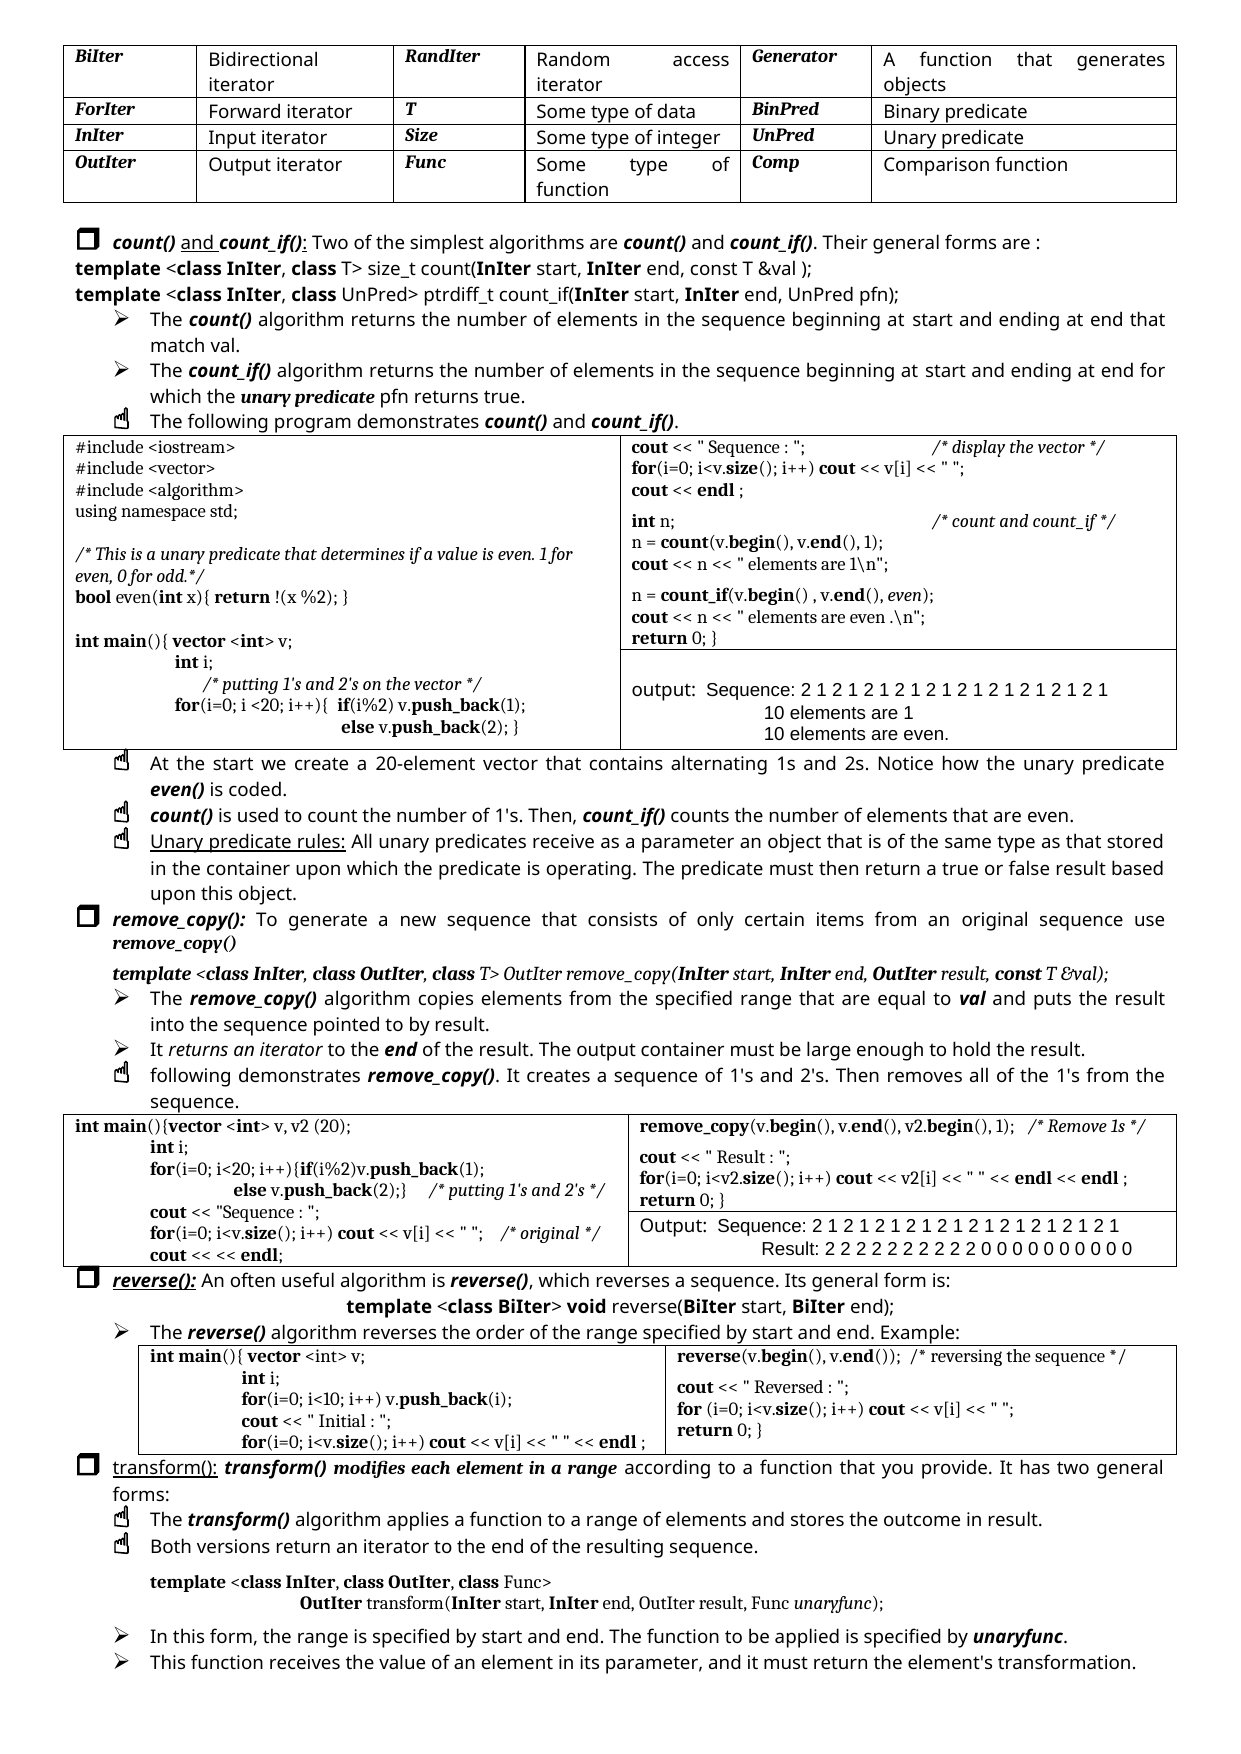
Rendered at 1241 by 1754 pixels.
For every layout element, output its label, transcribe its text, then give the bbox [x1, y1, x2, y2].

table_cell output: Sequence: 2 1 2 1 2 1 2 1 2 1 2 1 2 1 2 1 2 1 2 1 10 elements are 1 10 elements are even. [621, 650, 1176, 749]
table_cell Output: Sequence: 2 1 2 1 2 1 2 1 2 1 2 1 2 1 2 1 2 1 2 1 Result: 2 2 2 2 2 2 2 2 2 2 0 0 0 0 0 0 0 0 0 0 [629, 1212, 1176, 1266]
table_cell Binary predicate [872, 98, 1176, 124]
list count() and count_if(): Two of the simplest algorithms are count() and count_if(). Their general forms are : [75, 229, 1165, 255]
table_cell BiIter [64, 46, 196, 97]
table_cell Comp [741, 151, 871, 202]
list The count_if() algorithm returns the number of elements in the sequence beginning at start and ending at end for which the unary predicate pfn returns true. [112, 357, 1165, 408]
text template <class InIter, class OutIter, class T> OutIter remove_copy(InIter start, InIter end, OutIter result, const T &val); [75, 963, 1165, 985]
text template <class BiIter> void reverse(BiIter start, BiIter end); [75, 1294, 1165, 1319]
table_cell Generator [741, 46, 871, 97]
table_cell Unary predicate [872, 125, 1176, 150]
table_cell Random access iterator [526, 46, 740, 97]
table_header #include <iostream> #include <vector> #include <algorithm> using namespace std; /* This is a unary predicate that determines if a value is even. 1 for even, 0 for odd.*/ bool even(int x){ return !(x %2); } int main(){ vector <int> v; int i; /* putting 1's and 2's on the vector */ for(i=0; i <20; i++){ if(i%2) v.push_back(1); else v.push_back(2); } [64, 436, 620, 749]
table_header int main(){ vector <int> v; int i; for(i=0; i<10; i++) v.push_back(i); cout << " Initial : "; for(i=0; i<v.size(); i++) cout << v[i] << " " << endl ; [139, 1346, 665, 1453]
list remove_copy(): To generate a new sequence that consists of only certain items from an original sequence use remove_copy() [75, 906, 1165, 954]
table_cell A function that generates objects [872, 46, 1176, 97]
table_cell Bidirectional iterator [197, 46, 393, 97]
table_cell OutIter [64, 151, 196, 202]
table_cell Comparison function [872, 151, 1176, 202]
text template <class InIter, class UnPred> ptrdiff_t count_if(InIter start, InIter end, UnPred pfn); [75, 281, 1165, 306]
list following demonstrates remove_copy(). It creates a sequence of 1's and 2's. Then removes all of the 1's from the sequence. [112, 1062, 1165, 1114]
text template <class InIter, class OutIter, class Func> [150, 1571, 1165, 1593]
list In this form, the range is specified by start and end. The function to be applied is specified by unaryfunc. [112, 1624, 1165, 1649]
table_cell Input iterator [197, 125, 393, 150]
list The following program demonstrates count() and count_if(). [112, 408, 1165, 435]
table_cell T [394, 98, 524, 124]
table_cell BinPred [741, 98, 871, 124]
list Unary predicate rules: All unary predicates receive as a parameter an object that is of the same type as that stored in the container upon which the predicate is operating. The predicate must then return a true or false result based upon this object. [112, 828, 1165, 906]
table_cell UnPred [741, 125, 871, 150]
table_cell Some type of function [526, 151, 740, 202]
table_cell RandIter [394, 46, 524, 97]
text template <class InIter, class T> size_t count(InIter start, InIter end, const T &val ); [75, 255, 1165, 281]
table_cell Some type of data [526, 98, 740, 124]
list reverse(): An often useful algorithm is reverse(), which reverses a sequence. Its general form is: [75, 1267, 1165, 1294]
table_cell Forward iterator [197, 98, 393, 124]
table_header remove_copy(v.begin(), v.end(), v2.begin(), 1); /* Remove 1s */ cout << " Result : "; for(i=0; i<v2.size(); i++) cout << v2[i] << " " << endl << endl ; return 0; } [629, 1115, 1176, 1211]
list This function receives the value of an element in its parameter, and it must return the element's transformation. [112, 1649, 1165, 1675]
table_cell InIter [64, 125, 196, 150]
table_cell Func [394, 151, 524, 202]
table_header int main(){vector <int> v, v2 (20); int i; for(i=0; i<20; i++){if(i%2)v.push_back(1); else v.push_back(2);} /* putting 1's and 2's */ cout << "Sequence : "; for(i=0; i<v.size(); i++) cout << v[i] << " "; /* original */ cout << << endl; [64, 1115, 628, 1266]
table_cell Output iterator [197, 151, 393, 202]
list The count() algorithm returns the number of elements in the sequence beginning at start and ending at end that match val. [112, 306, 1165, 357]
table_cell Size [394, 125, 524, 150]
table_cell Some type of integer [526, 125, 740, 150]
table_cell ForIter [64, 98, 196, 124]
list The remove_copy() algorithm copies elements from the specified range that are equal to val and puts the result into the sequence pointed to by result. [112, 985, 1165, 1036]
list transform(): transform() modifies each element in a range according to a function that you provide. It has two general forms: [75, 1454, 1165, 1507]
table_header reverse(v.begin(), v.end()); /* reversing the sequence */ cout << " Reversed : "; for (i=0; i<v.size(); i++) cout << v[i] << " "; return 0; } [666, 1346, 1176, 1453]
list The transform() algorithm applies a function to a range of elements and stores the outcome in result. [112, 1507, 1165, 1533]
text OutIter transform(InIter start, InIter end, OutIter result, Func unaryfunc); [225, 1593, 1165, 1614]
list Both versions return an iterator to the end of the resulting sequence. [112, 1533, 1165, 1560]
list It returns an iterator to the end of the result. The output container must be large enough to hold the result. [112, 1036, 1165, 1062]
list At the start we create a 20-element vector that contains alternating 1s and 2s. Notice how the unary predicate even() is coded. [112, 750, 1165, 802]
table_header cout << " Sequence : "; /* display the vector */ for(i=0; i<v.size(); i++) cout << v[i] << " "; cout << endl ; int n; /* count and count_if */ n = count(v.begin(), v.end(), 1); cout << n << " elements are 1\n"; n = count_if(v.begin() , v.end(), even); cout << n << " elements are even .\n"; return 0; } [621, 436, 1176, 649]
list The reverse() algorithm reverses the order of the range specified by start and end. Example: [112, 1319, 1165, 1345]
list count() is used to count the number of 1's. Then, count_if() counts the number of elements that are even. [112, 802, 1165, 828]
